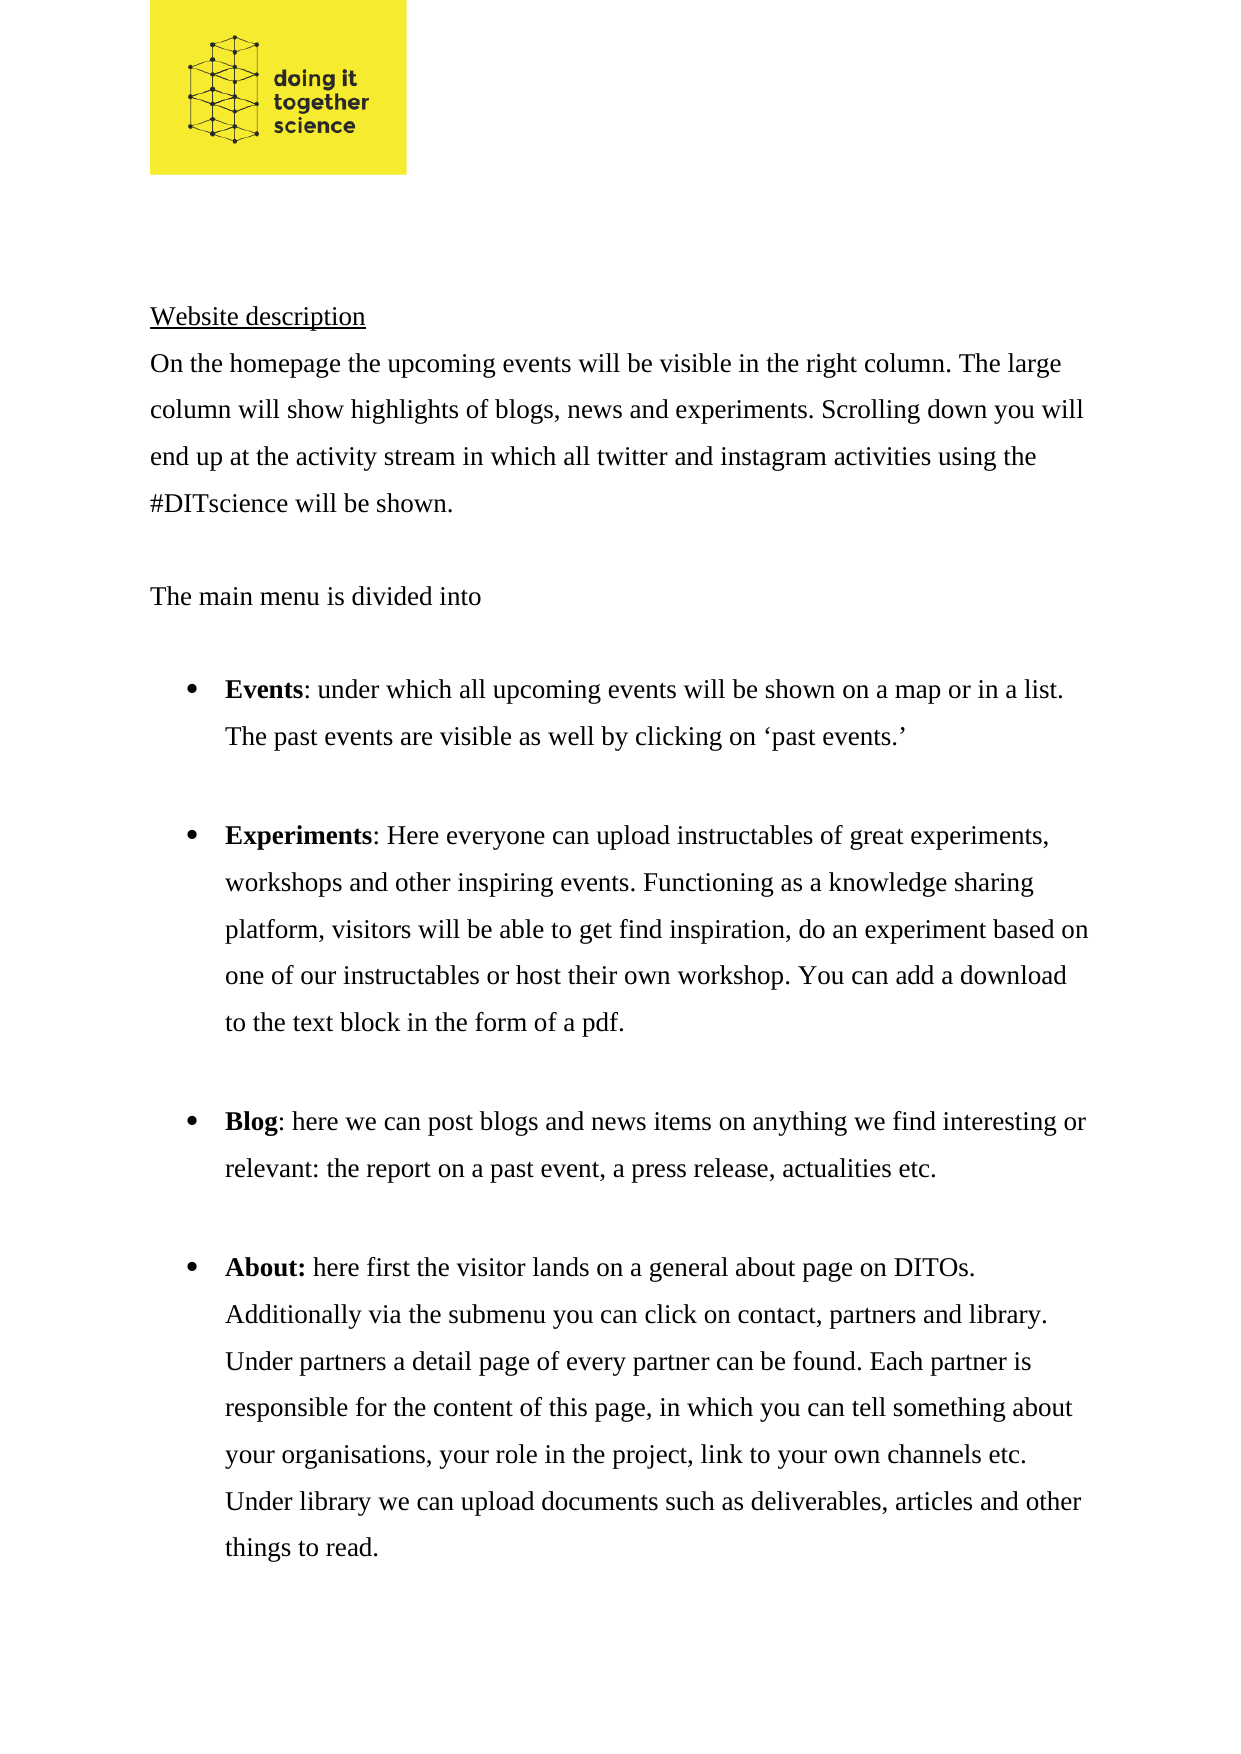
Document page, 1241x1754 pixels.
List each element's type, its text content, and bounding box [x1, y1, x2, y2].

list Events: under which all upcoming events will be shown on a map or in a list. The past events are visible as well by clicking on ‘past events.’ [187, 673, 1090, 802]
list Blog: here we can post blogs and news items on anything we find interesting or relevant: the report on a past event, a press release, actualities etc. [187, 1105, 1090, 1234]
list Experiments: Here everyone can upload instructables of great experiments, workshops and other inspiring events. Functioning as a knowledge sharing platform, visitors will be able to get find inspiration, do an experiment based on one of our instructables or host their own workshop. You can add a download to the text block in the form of a pdf. [187, 819, 1090, 1088]
picture [150, 0, 407, 175]
list About: here first the visitor lands on a general about page on DITOs. Additionally via the submenu you can click on contact, partners and library. Under partners a detail page of every partner can be found. Each partner is responsible for the content of this page, in which you can tell something about your organisations, your role in the project, link to your own channels etc. Under library we can upload documents such as deliverables, articles and other things to read. [187, 1251, 1090, 1562]
